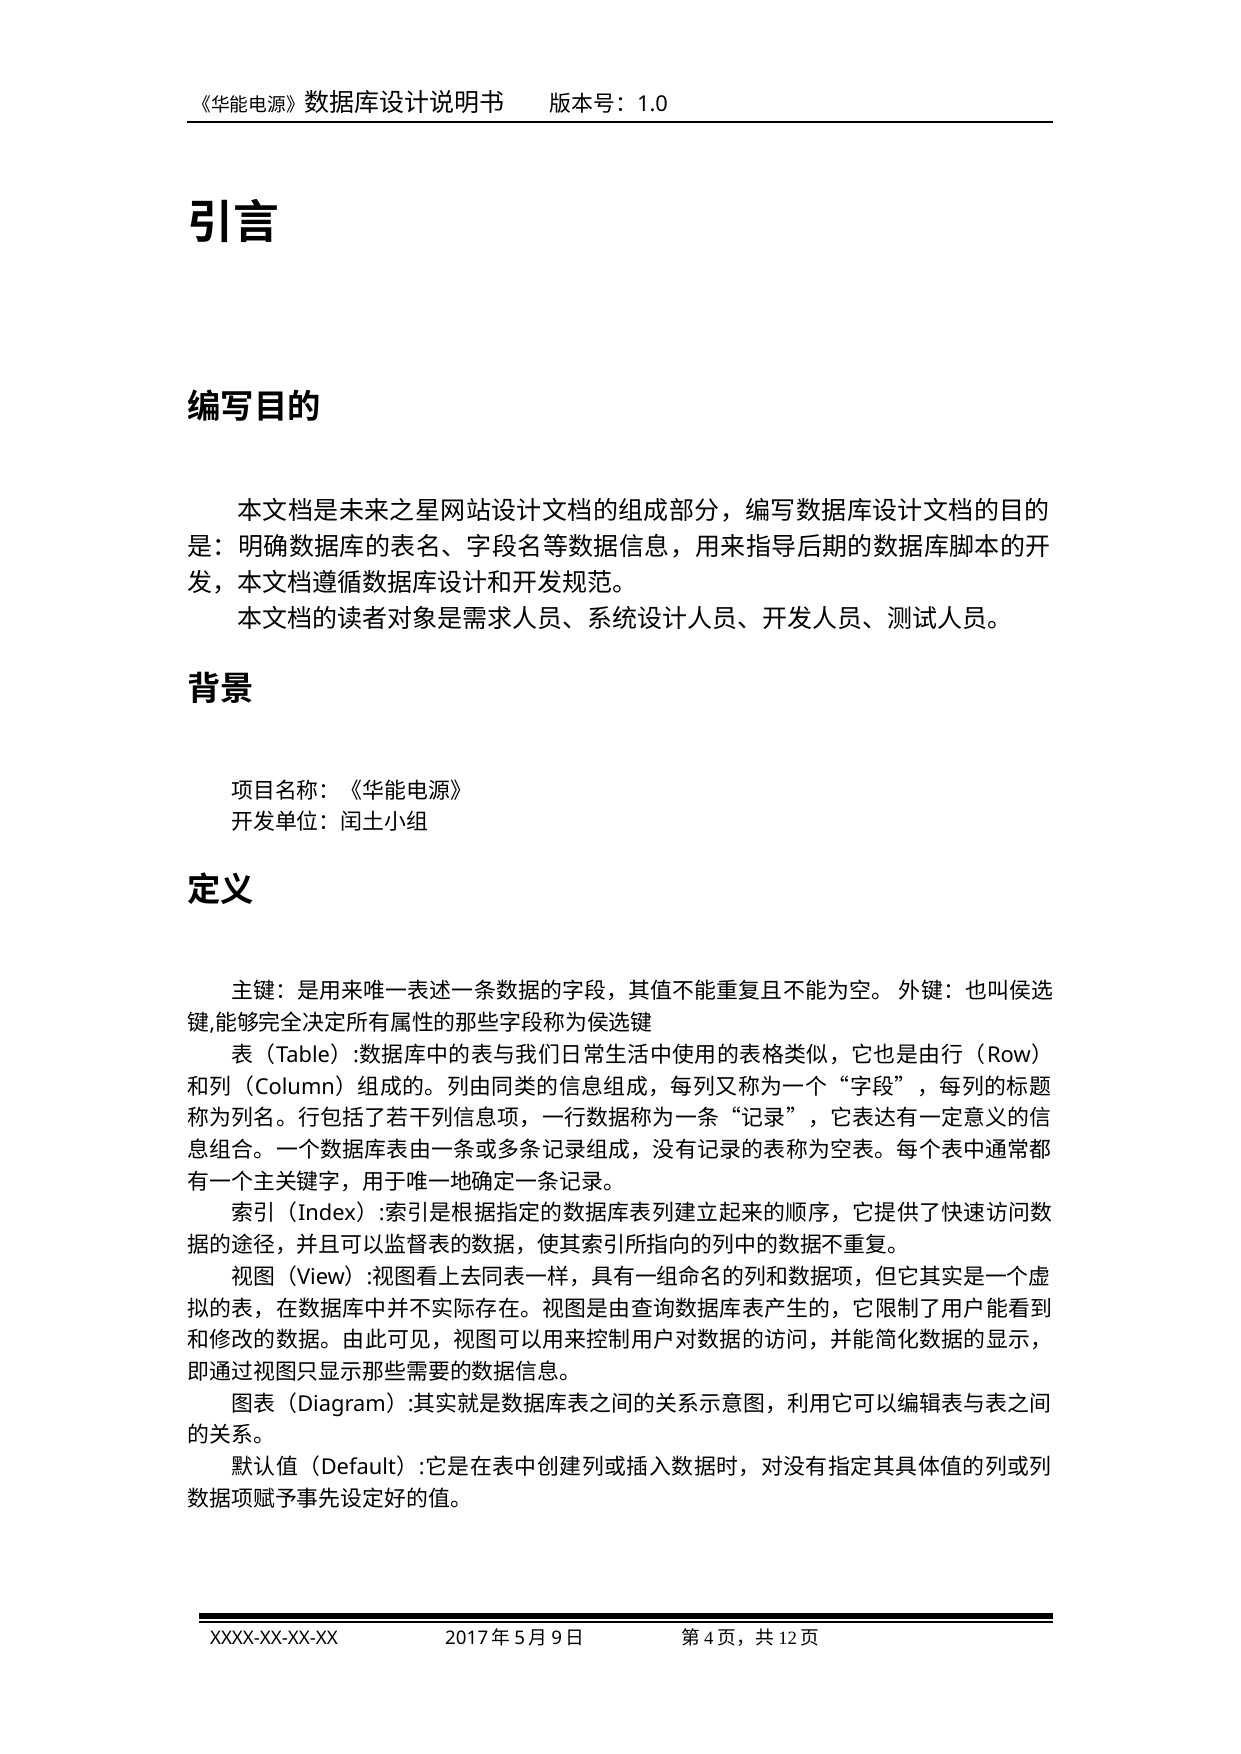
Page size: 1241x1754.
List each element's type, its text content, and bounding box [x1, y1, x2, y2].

text 主键：是用来唯一表述一条数据的字段，其值不能重复且不能为空。 外键：也叫侯选键,能够完全决定所有属性的那些字段称为侯选键 [187, 973, 1053, 1037]
text 图表（Diagram）:其实就是数据库表之间的关系示意图，利用它可以编辑表与表之间的关系。 [187, 1386, 1053, 1449]
subtitle 背景 [187, 662, 1053, 710]
text 索引（Index）:索引是根据指定的数据库表列建立起来的顺序，它提供了快速访问数据的途径，并且可以监督表的数据，使其索引所指向的列中的数据不重复。 [187, 1195, 1053, 1259]
subtitle 定义 [187, 863, 1053, 911]
text 本文档的读者对象是需求人员、系统设计人员、开发人员、测试人员。 [187, 599, 1053, 635]
text 开发单位：闰土小组 [187, 804, 1053, 836]
subtitle 引言 [187, 185, 1053, 252]
text 表（Table）:数据库中的表与我们日常生活中使用的表格类似，它也是由行（Row）和列（Column）组成的。列由同类的信息组成，每列又称为一个“字段”，每列的标题称为列名。行包括了若干列信息项，一行数据称为一条“记录”，它表达有一定意义的信息组合。一个数据库表由一条或多条记录组成，没有记录的表称为空表。每个表中通常都有一个主关键字，用于唯一地确定一条记录。 [187, 1037, 1053, 1195]
text 本文档是未来之星网站设计文档的组成部分，编写数据库设计文档的目的是：明确数据库的表名、字段名等数据信息，用来指导后期的数据库脚本的开发，本文档遵循数据库设计和开发规范。 [187, 490, 1053, 599]
text 项目名称：《华能电源》 [187, 773, 1053, 804]
text 默认值（Default）:它是在表中创建列或插入数据时，对没有指定其具体值的列或列数据项赋予事先设定好的值。 [187, 1449, 1053, 1512]
text 视图（View）:视图看上去同表一样，具有一组命名的列和数据项，但它其实是一个虚拟的表，在数据库中并不实际存在。视图是由查询数据库表产生的，它限制了用户能看到和修改的数据。由此可见，视图可以用来控制用户对数据的访问，并能简化数据的显示，即通过视图只显示那些需要的数据信息。 [187, 1259, 1053, 1386]
subtitle 编写目的 [187, 380, 1053, 428]
